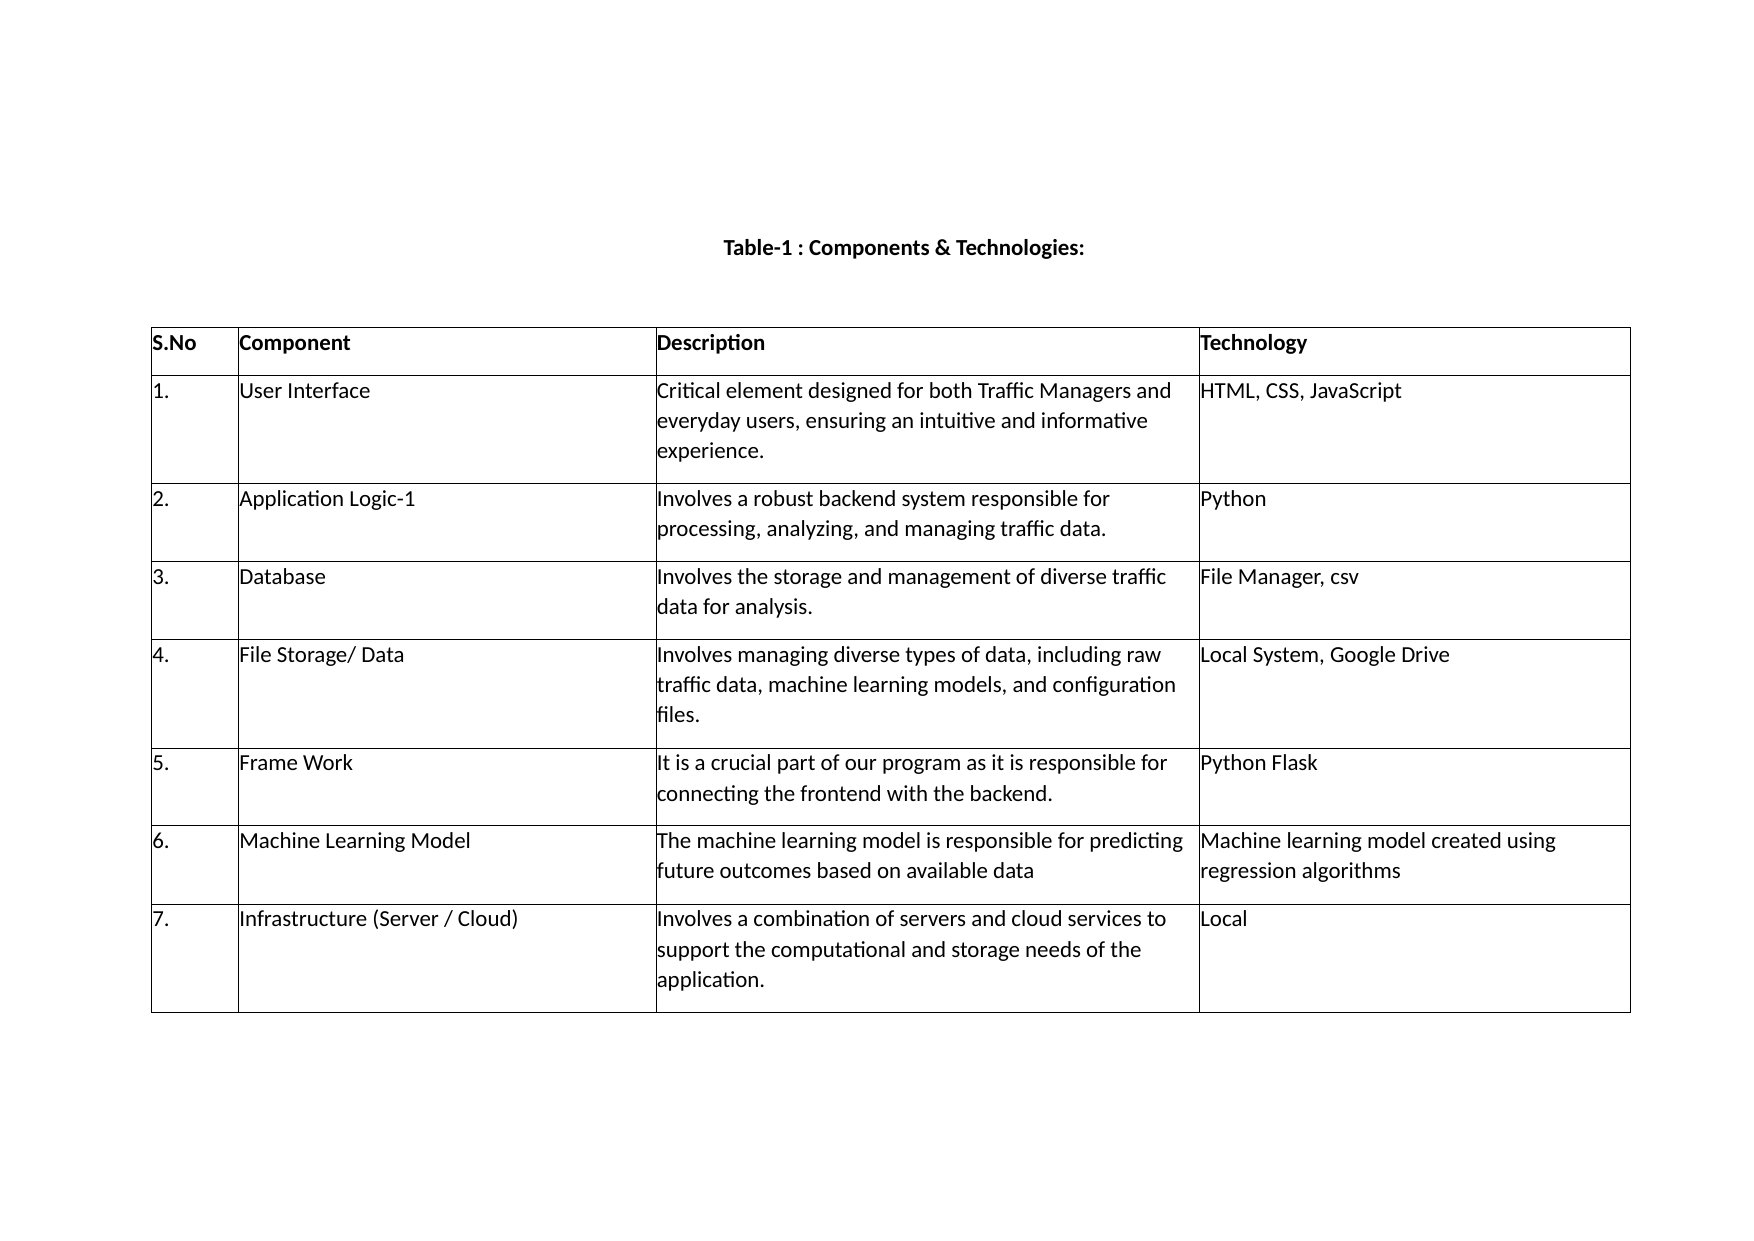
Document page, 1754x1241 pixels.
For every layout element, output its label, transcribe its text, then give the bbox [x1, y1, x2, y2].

table_cell Involves the storage and management of diverse traffic data for analysis. [657, 562, 1199, 639]
table_cell Local System, Google Drive [1200, 640, 1630, 747]
table_cell 6. [152, 826, 238, 903]
table_cell File Manager, csv [1200, 562, 1630, 639]
table_cell 2. [152, 484, 238, 561]
table_cell Critical element designed for both Traffic Managers and everyday users, ensuring an intuitive and informative experience. [657, 376, 1199, 483]
table_cell Database [239, 562, 656, 639]
table_cell 3. [152, 562, 238, 639]
table_cell 4. [152, 640, 238, 747]
table_cell Involves a combination of servers and cloud services to support the computational and storage needs of the application. [657, 905, 1199, 1012]
table_cell The machine learning model is responsible for predicting future outcomes based on available data [657, 826, 1199, 903]
table_header S.No [152, 328, 238, 375]
table_cell Involves managing diverse types of data, including raw traffic data, machine learning models, and configuration files. [657, 640, 1199, 747]
table_cell 1. [152, 376, 238, 483]
table_cell It is a crucial part of our program as it is responsible for connecting the frontend with the backend. [657, 749, 1199, 825]
table_cell Machine Learning Model [239, 826, 656, 903]
table_header Component [239, 328, 656, 375]
table_cell Machine learning model created using regression algorithms [1200, 826, 1630, 903]
table_cell Infrastructure (Server / Cloud) [239, 905, 656, 1012]
table_cell 7. [152, 905, 238, 1012]
table_cell Local [1200, 905, 1630, 1012]
table_cell File Storage/ Data [239, 640, 656, 747]
table_header Description [657, 328, 1199, 375]
table_cell Python [1200, 484, 1630, 561]
table_header Technology [1200, 328, 1630, 375]
text Table-1 : Components & Technologies: [139, 233, 1668, 261]
table_cell Python Flask [1200, 749, 1630, 825]
table_cell Frame Work [239, 749, 656, 825]
table_cell Involves a robust backend system responsible for processing, analyzing, and managing traffic data. [657, 484, 1199, 561]
table_cell 5. [152, 749, 238, 825]
table_cell User Interface [239, 376, 656, 483]
table_cell Application Logic-1 [239, 484, 656, 561]
table_cell HTML, CSS, JavaScript [1200, 376, 1630, 483]
